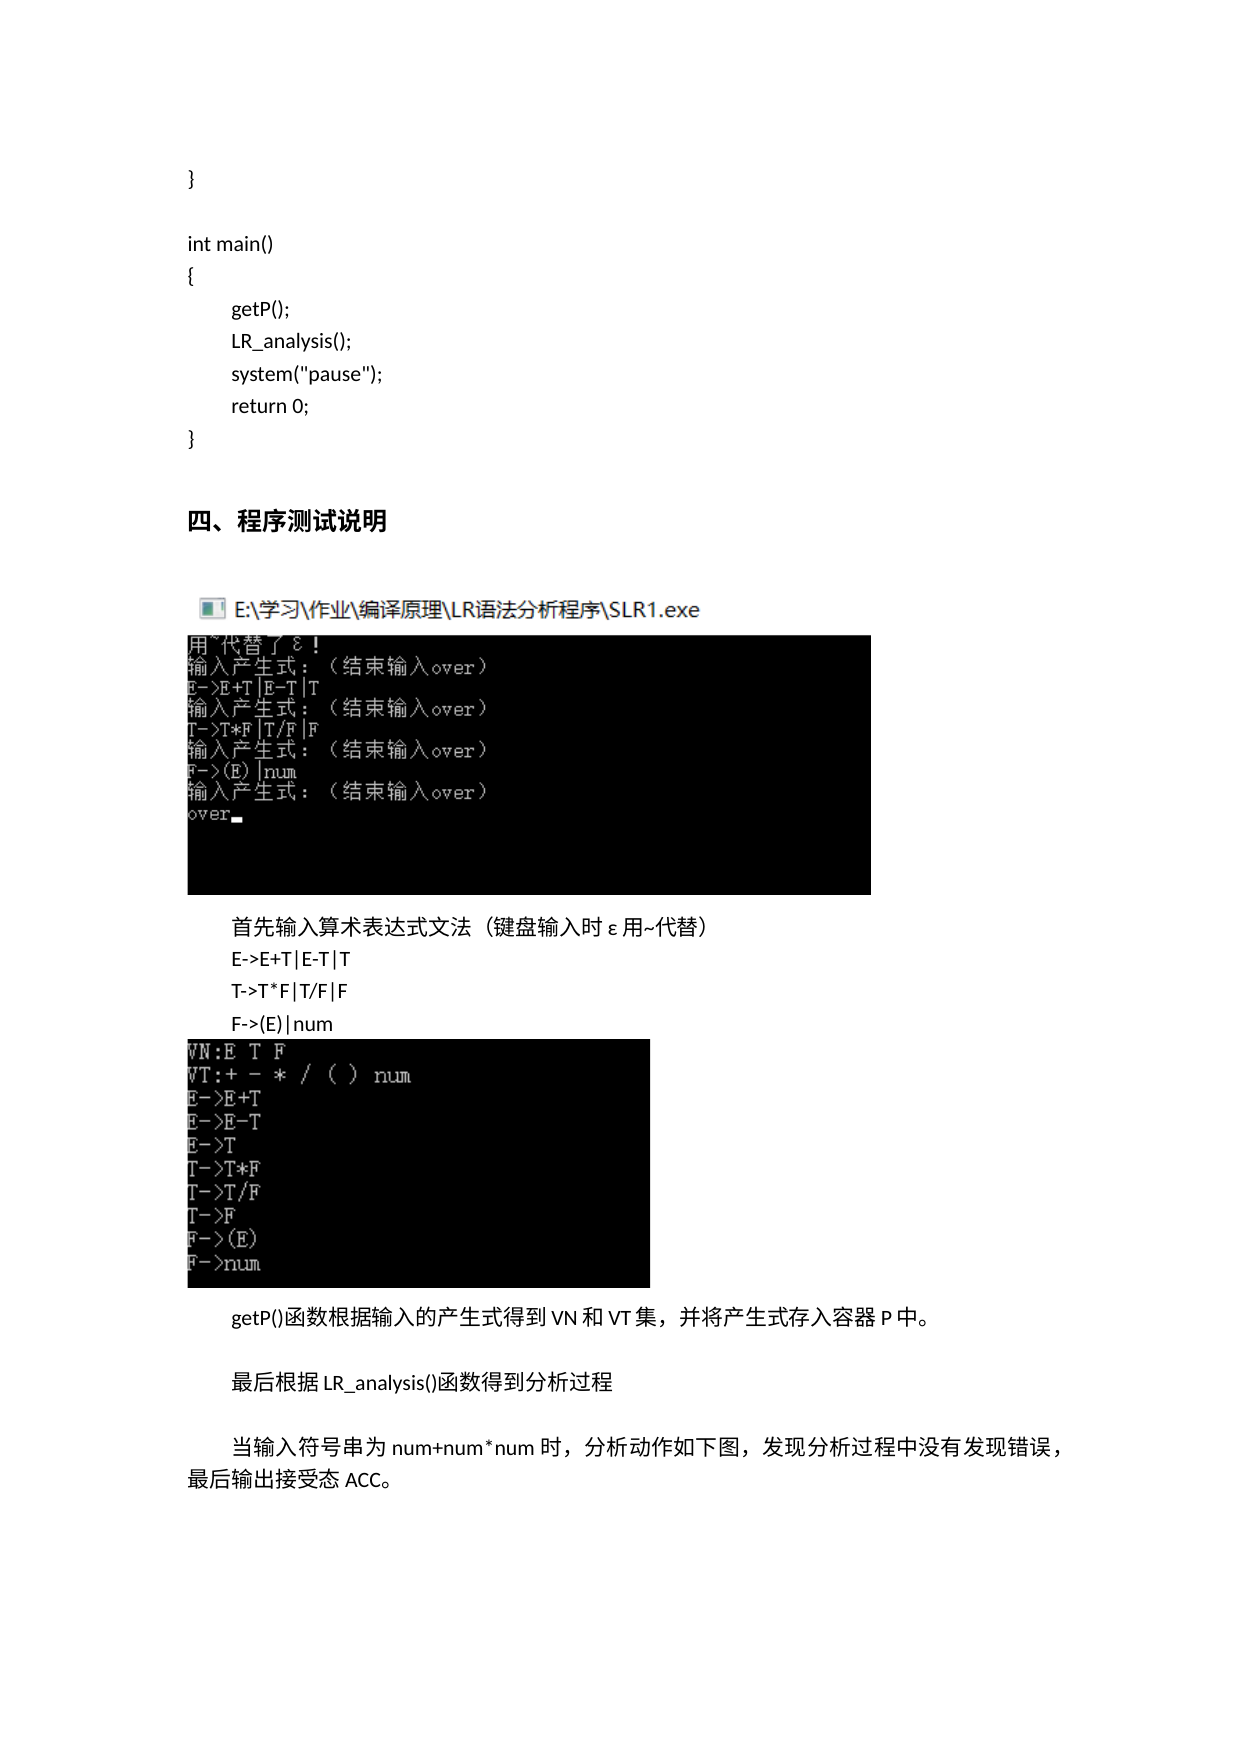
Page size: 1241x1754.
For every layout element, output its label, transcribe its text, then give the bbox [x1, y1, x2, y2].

text LR_analysis(); [187, 324, 1053, 357]
text F->(E)|num [187, 1007, 1053, 1039]
text return 0; [187, 389, 1053, 422]
text } [187, 422, 1053, 454]
text int main() [187, 227, 1053, 259]
text { [187, 259, 1053, 292]
text 四、程序测试说明 [187, 487, 1053, 552]
text system("pause"); [187, 357, 1053, 389]
text } [187, 162, 1053, 194]
picture [187, 584, 871, 895]
picture [187, 1039, 650, 1288]
text getP()函数根据输入的产生式得到VN和VT集，并将产生式存入容器P中。 [187, 1299, 1053, 1332]
text getP(); [187, 292, 1053, 324]
text 当输入符号串为num+num*num时，分析动作如下图，发现分析过程中没有发现错误，最后输出接受态ACC。 [187, 1429, 1053, 1494]
text 首先输入算术表达式文法（键盘输入时ε用~代替） [187, 909, 1053, 942]
text E->E+T|E-T|T [187, 942, 1053, 974]
text 最后根据LR_analysis()函数得到分析过程 [187, 1364, 1053, 1397]
text T->T*F|T/F|F [187, 974, 1053, 1007]
